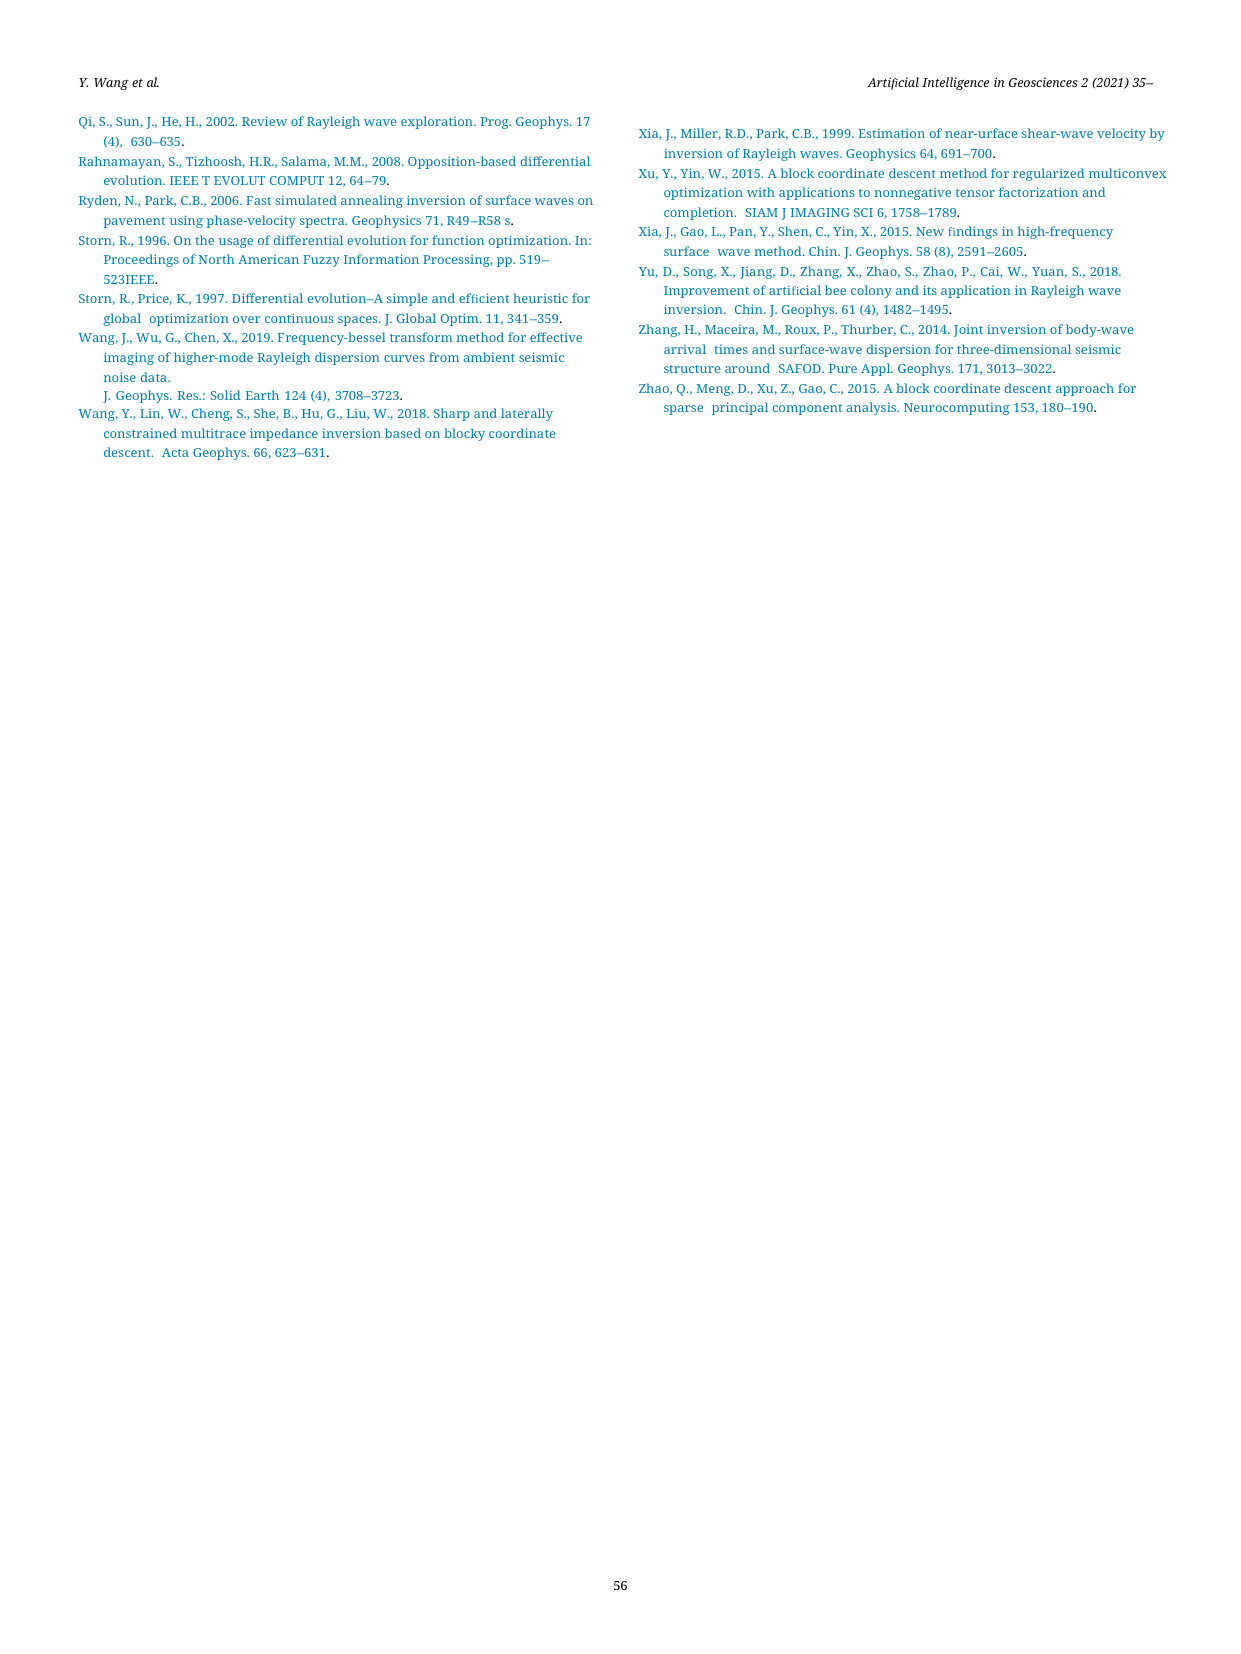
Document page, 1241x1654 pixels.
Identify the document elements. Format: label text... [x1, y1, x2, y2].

picture [1030, 226, 1044, 239]
picture [254, 448, 260, 457]
picture [1157, 131, 1164, 141]
picture [794, 364, 801, 371]
text Xu, Y., Yin, W., 2015. A block coordinate descent method for regularized multiconvex optimization with applications to nonnegative tensor factorization and completion. SIAM J IMAGING SCI 6, 1758–1789. [638, 165, 1173, 221]
picture [507, 332, 513, 340]
picture [311, 176, 324, 185]
text Xia, J., Miller, R.D., Park, C.B., 1999. Estimation of near-urface shear-wave velocity by inversion of Rayleigh waves. Geophysics 64, 691–700. [638, 125, 1173, 162]
picture [841, 324, 852, 332]
picture [832, 274, 842, 279]
picture [937, 366, 944, 376]
picture [1106, 383, 1113, 393]
picture [896, 383, 902, 390]
picture [953, 325, 957, 337]
picture [570, 158, 577, 166]
picture [758, 151, 765, 161]
picture [422, 255, 428, 262]
picture [896, 249, 903, 259]
picture [173, 176, 180, 185]
picture [302, 255, 309, 262]
picture [655, 386, 661, 393]
picture [261, 448, 267, 457]
picture [348, 332, 354, 339]
picture [543, 237, 550, 245]
text Zhang, H., Maceira, M., Roux, P., Thurber, C., 2014. Joint inversion of body-wave arrival times and surface-wave dispersion for three-dimensional seismic structure around SAFOD. Pure Appl. Geophys. 171, 3013–3022. [638, 321, 1173, 377]
picture [886, 151, 893, 161]
picture [190, 254, 196, 262]
picture [724, 129, 731, 136]
picture [86, 159, 92, 166]
picture [781, 208, 785, 220]
picture [522, 156, 529, 166]
picture [722, 347, 733, 352]
picture [884, 288, 891, 298]
picture [392, 218, 399, 228]
picture [931, 131, 937, 138]
picture [837, 129, 842, 138]
text Storn, R., Price, K., 1997. Differential evolution–A simple and efficient heuristic for global optimization over continuous spaces. J. Global Optim. 11, 341–359. [78, 290, 601, 327]
text Zhao, Q., Meng, D., Xu, Z., Gao, C., 2015. A block coordinate descent approach for sparse principal component analysis. Neurocomputing 153, 180–190. [638, 380, 1173, 417]
picture [299, 335, 307, 343]
picture [265, 431, 271, 439]
picture [691, 151, 701, 156]
picture [913, 285, 919, 295]
picture [640, 267, 646, 274]
picture [965, 226, 971, 234]
picture [872, 130, 879, 138]
picture [1043, 131, 1049, 138]
picture [225, 447, 232, 457]
picture [213, 176, 220, 183]
picture [1072, 131, 1078, 138]
picture [869, 151, 875, 159]
picture [384, 314, 388, 326]
picture [305, 409, 311, 416]
picture [120, 355, 126, 362]
picture [476, 195, 482, 203]
picture [192, 408, 205, 418]
picture [480, 261, 488, 267]
picture [320, 159, 326, 166]
picture [191, 196, 197, 205]
picture [517, 428, 523, 436]
picture [689, 249, 695, 256]
picture [190, 176, 197, 183]
picture [1117, 383, 1123, 391]
picture [306, 117, 313, 124]
picture [873, 405, 880, 415]
picture [451, 158, 458, 166]
picture [118, 236, 124, 243]
picture [779, 267, 786, 276]
picture [807, 266, 814, 274]
picture [114, 178, 124, 183]
picture [338, 218, 344, 225]
picture [455, 216, 462, 223]
picture [1030, 286, 1037, 293]
picture [244, 316, 253, 323]
picture [652, 131, 658, 138]
picture [846, 168, 852, 176]
picture [725, 366, 732, 373]
picture [1003, 405, 1009, 412]
picture [688, 325, 694, 332]
text Wang, Y., Lin, W., Cheng, S., She, B., Hu, G., Liu, W., 2018. Sharp and laterally constrained multitrace impedance inversion based on blocky coordinate descent. Acta Geophys. 66, 623–631. [78, 405, 594, 462]
picture [664, 347, 671, 354]
picture [319, 316, 326, 323]
picture [202, 176, 210, 183]
picture [1064, 131, 1071, 138]
picture [980, 168, 986, 176]
picture [417, 313, 423, 320]
picture [536, 156, 542, 164]
picture [877, 148, 884, 156]
picture [252, 176, 260, 185]
picture [448, 293, 454, 301]
picture [418, 332, 427, 340]
picture [687, 190, 698, 195]
picture [264, 235, 270, 243]
picture [289, 235, 295, 243]
picture [946, 247, 950, 258]
picture [781, 148, 795, 161]
picture [231, 294, 237, 301]
picture [769, 305, 773, 317]
picture [934, 344, 940, 352]
picture [922, 383, 929, 393]
text Ryden, N., Park, C.B., 2006. Fast simulated annealing inversion of surface waves on pavement using phase-velocity spectra. Geophysics 71, R49–R58 s. [78, 192, 601, 229]
picture [512, 238, 523, 243]
picture [554, 238, 560, 245]
picture [245, 196, 252, 203]
picture [739, 405, 747, 412]
picture [776, 287, 789, 295]
picture [477, 216, 483, 223]
picture [241, 117, 248, 124]
picture [571, 293, 577, 301]
picture [655, 327, 661, 334]
picture [495, 238, 501, 246]
text Yu, D., Song, X., Jiang, D., Zhang, X., Zhao, S., Zhao, P., Cai, W., Yuan, S., 2018. [638, 263, 1173, 280]
picture [784, 325, 791, 332]
picture [393, 202, 401, 208]
picture [942, 305, 947, 314]
picture [284, 257, 290, 264]
picture [142, 372, 153, 382]
picture [332, 257, 339, 267]
picture [105, 339, 113, 345]
picture [941, 190, 949, 195]
picture [680, 307, 689, 314]
picture [950, 208, 955, 217]
picture [1134, 130, 1139, 138]
picture [146, 254, 152, 262]
picture [714, 346, 721, 354]
picture [490, 408, 496, 416]
picture [444, 428, 450, 435]
picture [173, 449, 181, 457]
picture [646, 324, 653, 334]
picture [146, 159, 152, 166]
picture [366, 355, 372, 362]
picture [189, 117, 195, 124]
picture [662, 267, 668, 274]
picture [868, 344, 876, 354]
text Improvement of artificial bee colony and its application in Rayleigh wave inversion. Chin. J. Geophys. 61 (4), 1482–1495. [663, 282, 1173, 318]
picture [408, 296, 414, 304]
picture [174, 137, 179, 146]
picture [1079, 403, 1084, 412]
text Xia, J., Gao, L., Pan, Y., Shen, C., Yin, X., 2015. New findings in high-frequency surface wave method. Chin. J. Geophys. 58 (8), 2591–2605. [638, 223, 1158, 260]
picture [460, 237, 467, 245]
text Wang, J., Wu, G., Chen, X., 2019. Frequency-bessel transform method for effective imaging of higher-mode Rayleigh dispersion curves from ambient seismic noise data. [78, 329, 601, 386]
picture [137, 294, 144, 301]
picture [247, 257, 258, 262]
picture [474, 411, 480, 418]
picture [872, 324, 878, 331]
picture [778, 246, 785, 256]
picture [735, 304, 749, 314]
picture [1006, 383, 1012, 393]
picture [456, 411, 468, 416]
picture [216, 450, 222, 458]
picture [509, 156, 515, 164]
picture [95, 195, 101, 203]
text J. Geophys. Res.: Solid Earth 124 (4), 3708–3723. [103, 389, 601, 403]
picture [265, 355, 272, 362]
picture [138, 159, 145, 169]
picture [144, 196, 151, 203]
picture [502, 119, 508, 126]
picture [552, 314, 557, 323]
picture [867, 266, 880, 274]
text Storn, R., 1996. On the usage of differential evolution for function optimization. In: Proceedings of North American Fuzzy Information Processing, pp. 519–523IEEE. [78, 232, 601, 288]
picture [352, 316, 358, 323]
picture [721, 249, 728, 256]
picture [724, 386, 730, 393]
picture [679, 189, 684, 197]
picture [432, 296, 439, 303]
picture [985, 404, 992, 412]
picture [941, 288, 947, 295]
picture [449, 411, 455, 418]
picture [538, 332, 546, 340]
picture [233, 156, 240, 164]
picture [204, 315, 211, 323]
picture [963, 383, 970, 393]
picture [842, 305, 848, 314]
picture [709, 307, 715, 314]
picture [791, 286, 796, 295]
picture [115, 137, 119, 148]
picture [482, 352, 488, 360]
picture [288, 218, 295, 228]
picture [762, 189, 767, 197]
picture [927, 305, 934, 312]
picture [977, 131, 984, 138]
picture [513, 293, 520, 303]
picture [170, 428, 176, 436]
picture [233, 238, 245, 248]
picture [121, 313, 127, 321]
picture [766, 187, 773, 195]
picture [824, 189, 831, 197]
picture [283, 428, 289, 438]
picture [881, 347, 889, 355]
picture [165, 117, 171, 124]
picture [553, 295, 558, 303]
picture [282, 409, 289, 416]
picture [488, 198, 497, 205]
picture [740, 249, 749, 256]
picture [139, 409, 145, 418]
picture [104, 447, 110, 455]
picture [203, 294, 208, 303]
picture [218, 411, 228, 421]
picture [1083, 131, 1092, 138]
picture [331, 195, 337, 205]
picture [784, 226, 791, 234]
picture [249, 293, 255, 301]
picture [266, 257, 275, 262]
picture [736, 129, 742, 136]
picture [1082, 324, 1088, 332]
text Qi, S., Sun, J., He, H., 2002. Review of Rayleigh wave exploration. Prog. Geophys. 17 (4), 630–635. [78, 113, 601, 150]
picture [754, 169, 759, 178]
picture [350, 176, 360, 185]
picture [222, 256, 227, 264]
picture [1089, 327, 1096, 337]
picture [939, 325, 945, 332]
picture [808, 386, 814, 393]
picture [428, 352, 434, 360]
picture [864, 208, 872, 215]
picture [262, 157, 268, 164]
picture [986, 287, 993, 295]
picture [763, 363, 769, 371]
picture [1113, 170, 1118, 178]
picture [273, 355, 280, 365]
picture [968, 405, 974, 413]
picture [105, 415, 113, 421]
picture [1101, 131, 1110, 138]
picture [195, 237, 200, 245]
picture [107, 137, 113, 144]
picture [345, 116, 359, 129]
picture [315, 391, 322, 398]
picture [811, 364, 818, 373]
picture [982, 386, 988, 393]
picture [669, 365, 679, 373]
picture [180, 431, 191, 436]
picture [646, 383, 653, 393]
picture [887, 246, 894, 254]
picture [681, 246, 689, 254]
picture [446, 216, 453, 223]
picture [299, 391, 306, 398]
picture [670, 190, 676, 198]
picture [497, 332, 503, 340]
picture [358, 238, 367, 245]
picture [909, 195, 919, 200]
picture [290, 451, 303, 457]
picture [186, 352, 200, 365]
picture [835, 190, 841, 197]
picture [318, 296, 327, 303]
picture [880, 131, 891, 136]
picture [283, 295, 290, 303]
picture [431, 235, 443, 245]
picture [469, 294, 474, 303]
picture [409, 235, 415, 243]
picture [253, 157, 259, 164]
picture [275, 235, 282, 245]
picture [784, 347, 791, 354]
picture [233, 450, 240, 460]
text Rahnamayan, S., Tizhoosh, H.R., Salama, M.M., 2008. Opposition-based differential evolution. IEEE T EVOLUT COMPUT 12, 64–79. [78, 153, 601, 189]
picture [767, 171, 773, 178]
picture [716, 288, 727, 293]
picture [160, 236, 166, 245]
picture [779, 190, 785, 197]
picture [883, 386, 889, 393]
picture [646, 269, 653, 276]
picture [1009, 367, 1022, 373]
picture [889, 305, 895, 312]
picture [864, 305, 871, 312]
picture [165, 352, 171, 360]
picture [414, 428, 420, 436]
picture [841, 347, 847, 354]
picture [929, 363, 936, 373]
picture [322, 119, 329, 129]
picture [677, 347, 686, 352]
